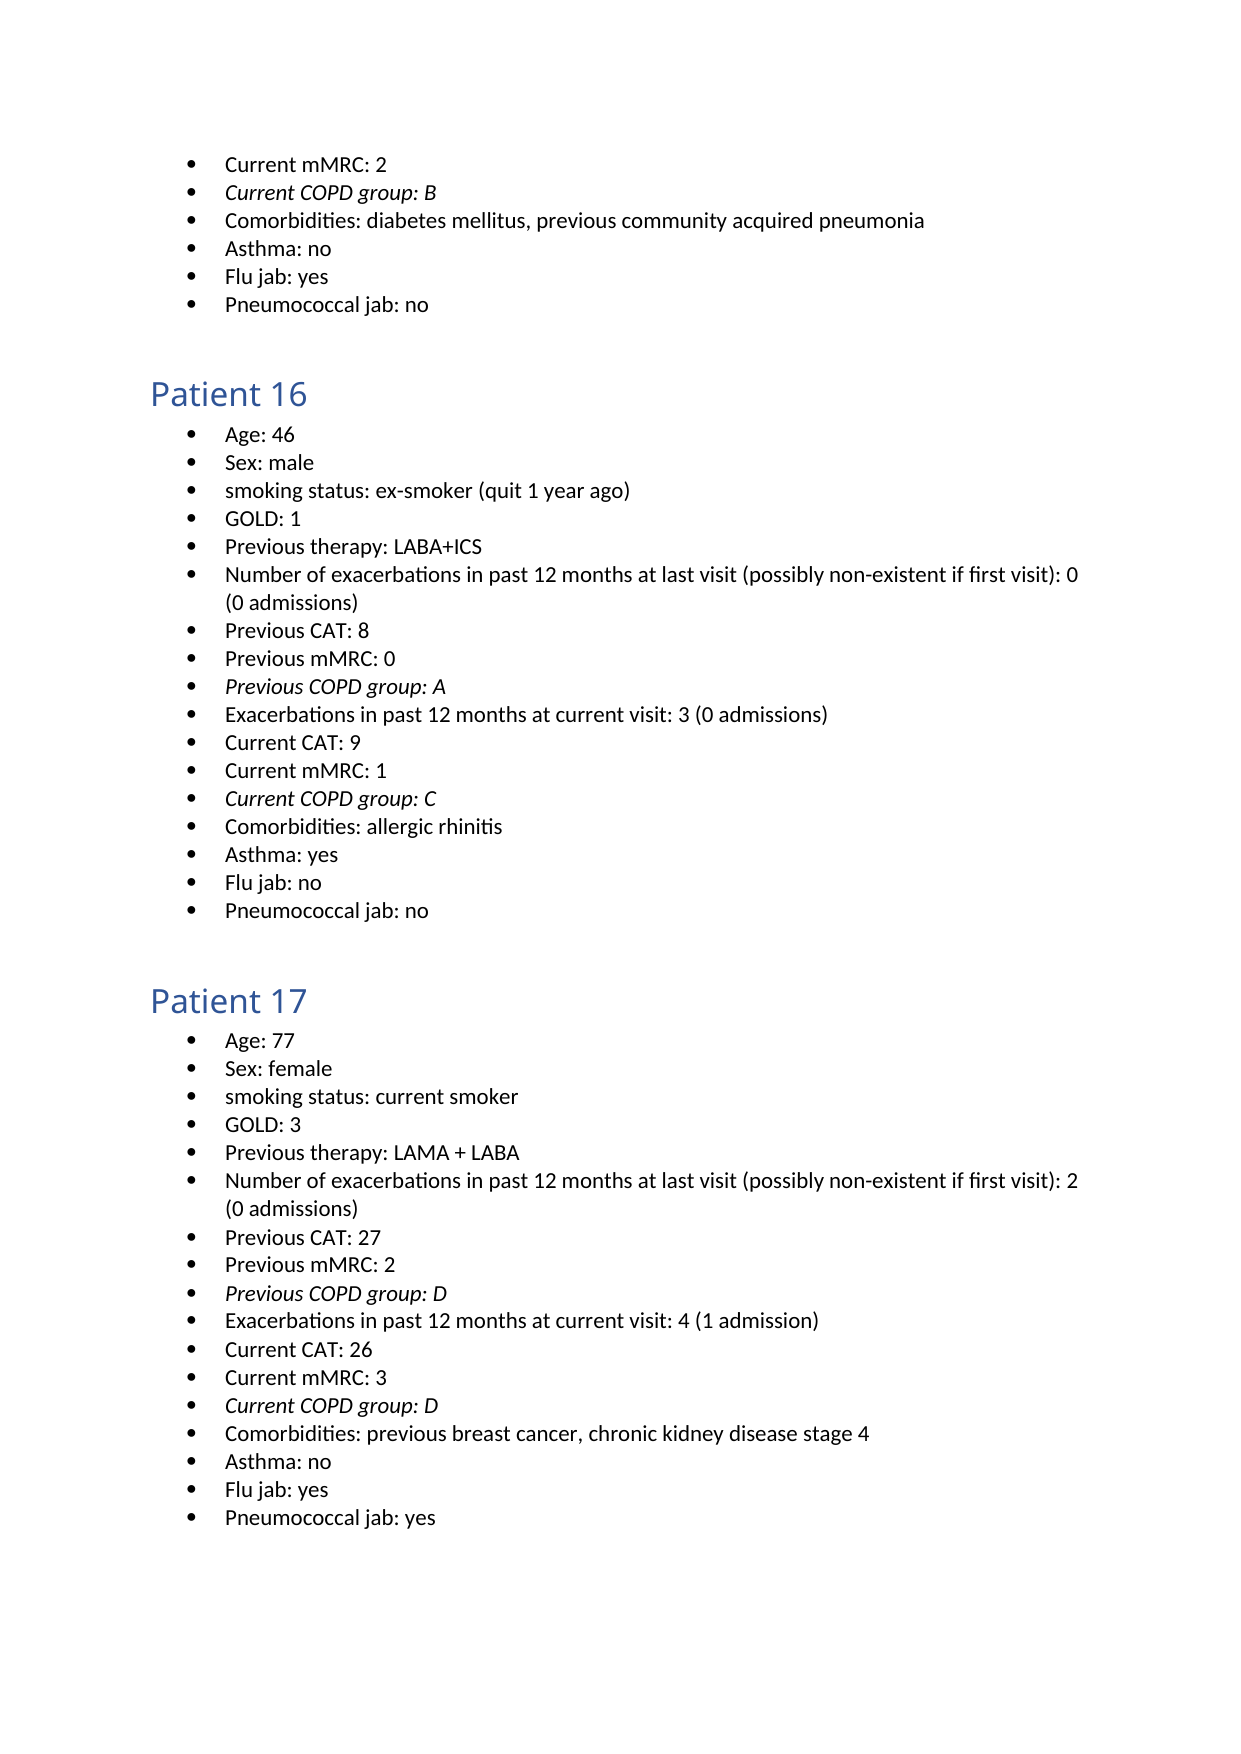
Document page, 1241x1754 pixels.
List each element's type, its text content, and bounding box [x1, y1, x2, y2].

list Current mMRC: 1 [187, 756, 1090, 784]
list Asthma: no [187, 234, 1090, 262]
list smoking status: ex-smoker (quit 1 year ago) [187, 476, 1090, 504]
subtitle Patient 16 [150, 371, 1090, 417]
list Previous COPD group: D [187, 1279, 1090, 1307]
list Asthma: no [187, 1447, 1090, 1475]
list Pneumococcal jab: yes [187, 1503, 1090, 1531]
list Sex: female [187, 1054, 1090, 1082]
list Pneumococcal jab: no [187, 290, 1090, 318]
list Age: 77 [187, 1026, 1090, 1054]
list Sex: male [187, 448, 1090, 476]
list Asthma: yes [187, 840, 1090, 868]
list Current CAT: 26 [187, 1335, 1090, 1363]
list Exacerbations in past 12 months at current visit: 4 (1 admission) [187, 1307, 1090, 1335]
list Comorbidities: previous breast cancer, chronic kidney disease stage 4 [187, 1419, 1090, 1447]
list GOLD: 1 [187, 504, 1090, 532]
subtitle Patient 17 [150, 977, 1090, 1023]
list Current COPD group: D [187, 1391, 1090, 1419]
list Previous therapy: LABA+ICS [187, 532, 1090, 560]
list Previous CAT: 8 [187, 616, 1090, 644]
list Previous COPD group: A [187, 672, 1090, 700]
list Current COPD group: B [187, 178, 1090, 206]
list GOLD: 3 [187, 1111, 1090, 1138]
list Current mMRC: 3 [187, 1363, 1090, 1391]
list Number of exacerbations in past 12 months at last visit (possibly non-existent if first visit): 2 (0 admissions) [187, 1167, 1090, 1223]
list Flu jab: no [187, 868, 1090, 896]
list Previous CAT: 27 [187, 1223, 1090, 1251]
list smoking status: current smoker [187, 1082, 1090, 1111]
list Comorbidities: diabetes mellitus, previous community acquired pneumonia [187, 206, 1090, 234]
list Previous therapy: LAMA + LABA [187, 1138, 1090, 1167]
list Exacerbations in past 12 months at current visit: 3 (0 admissions) [187, 700, 1090, 728]
list Previous mMRC: 0 [187, 644, 1090, 672]
list Age: 46 [187, 420, 1090, 448]
list Current CAT: 9 [187, 728, 1090, 756]
list Comorbidities: allergic rhinitis [187, 812, 1090, 840]
list Pneumococcal jab: no [187, 896, 1090, 924]
list Previous mMRC: 2 [187, 1251, 1090, 1279]
list Current mMRC: 2 [187, 150, 1090, 178]
list Number of exacerbations in past 12 months at last visit (possibly non-existent if first visit): 0 (0 admissions) [187, 560, 1090, 616]
list Flu jab: yes [187, 262, 1090, 290]
list Current COPD group: C [187, 784, 1090, 812]
list Flu jab: yes [187, 1475, 1090, 1503]
